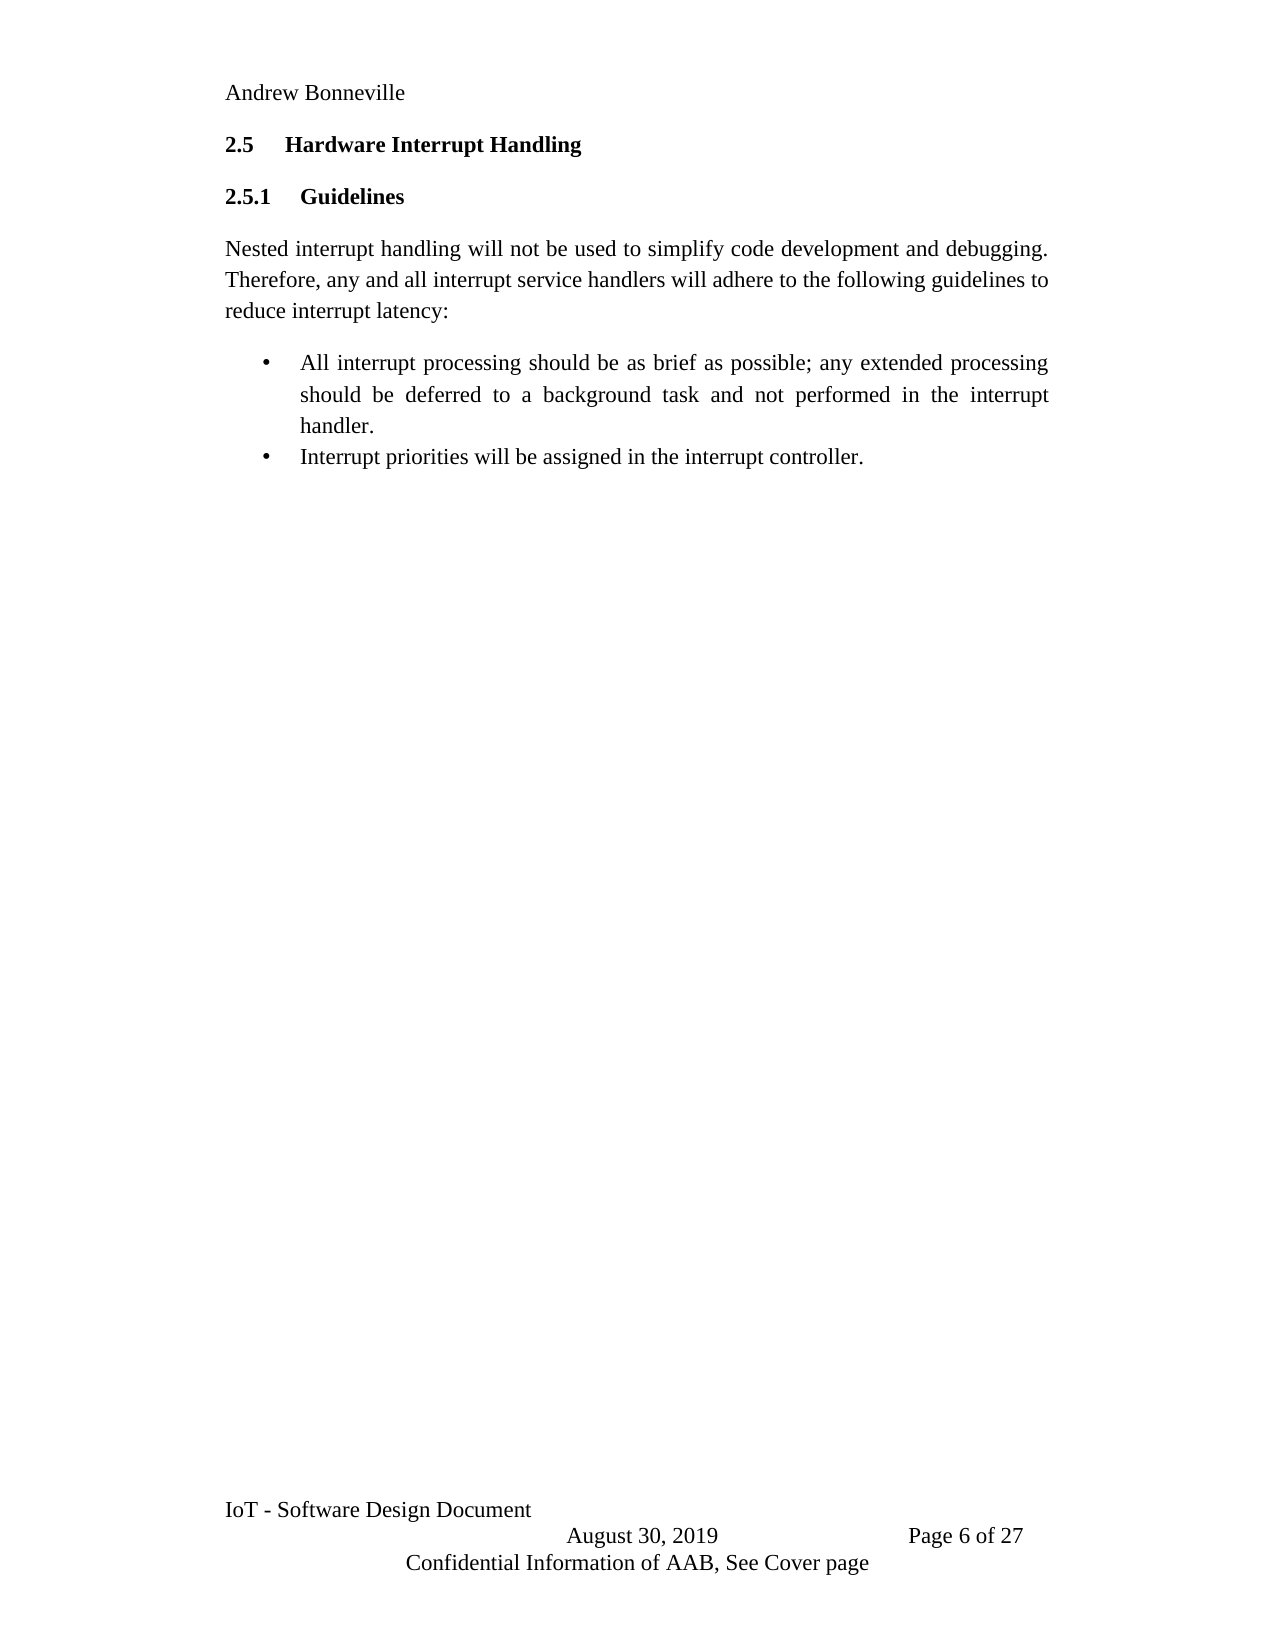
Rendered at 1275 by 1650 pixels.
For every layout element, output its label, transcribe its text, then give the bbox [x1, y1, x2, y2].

list Interrupt priorities will be assigned in the interrupt controller. [262, 439, 1050, 471]
subtitle Hardware Interrupt Handling [225, 127, 1050, 158]
list All interrupt processing should be as brief as possible; any extended processing should be deferred to a background task and not performed in the interrupt handler. [262, 346, 1050, 439]
text Nested interrupt handling will not be used to simplify code development and debugging. Therefore, any and all interrupt service handlers will adhere to the following guidelines to reduce interrupt latency: [225, 231, 1050, 325]
subtitle Guidelines [225, 179, 1050, 210]
